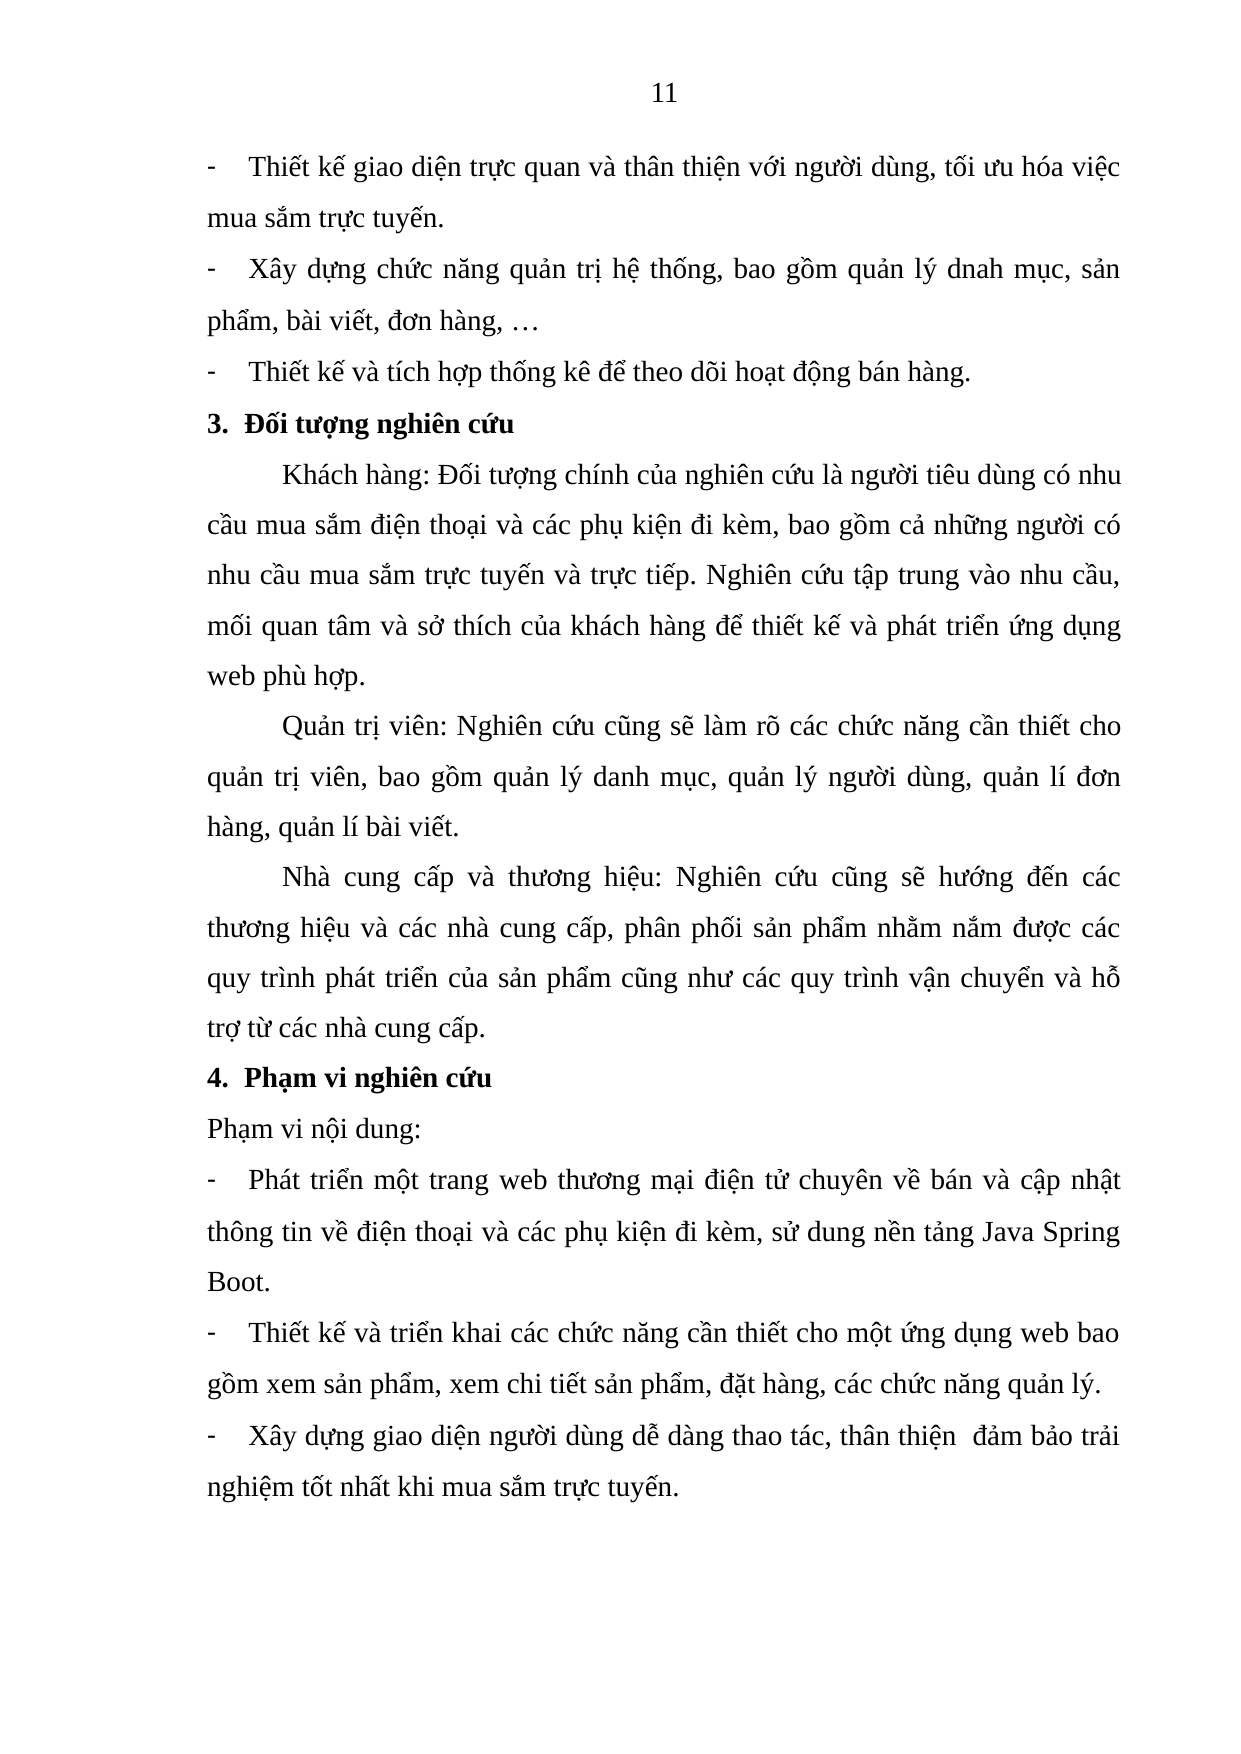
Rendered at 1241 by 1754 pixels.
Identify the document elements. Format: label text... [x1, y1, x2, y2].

list Thiết kế giao diện trực quan và thân thiện với người dùng, tối ưu hóa việc mua sắm trực tuyến. [207, 148, 1122, 234]
text Phạm vi nội dung: [207, 1111, 1122, 1144]
text Quản trị viên: Nghiên cứu cũng sẽ làm rõ các chức năng cần thiết cho quản trị viên, bao gồm quản lý danh mục, quản lý người dùng, quản lí đơn hàng, quản lí bài viết. [207, 708, 1122, 843]
text Phạm vi nghiên cứu [207, 1061, 1122, 1094]
text Nhà cung cấp và thương hiệu: Nghiên cứu cũng sẽ hướng đến các thương hiệu và các nhà cung cấp, phân phối sản phẩm nhằm nắm được các quy trình phát triển của sản phẩm cũng như các quy trình vận chuyển và hỗ trợ từ các nhà cung cấp. [207, 859, 1122, 1044]
text Đối tượng nghiên cứu [207, 407, 1122, 440]
list Xây dựng giao diện người dùng dễ dàng thao tác, thân thiện đảm bảo trải nghiệm tốt nhất khi mua sắm trực tuyến. [207, 1417, 1122, 1503]
text Khách hàng: Đối tượng chính của nghiên cứu là người tiêu dùng có nhu cầu mua sắm điện thoại và các phụ kiện đi kèm, bao gồm cả những người có nhu cầu mua sắm trực tuyến và trực tiếp. Nghiên cứu tập trung vào nhu cầu, mối quan tâm và sở thích của khách hàng để thiết kế và phát triển ứng dụng web phù hợp. [207, 457, 1122, 692]
list Phát triển một trang web thương mại điện tử chuyên về bán và cập nhật thông tin về điện thoại và các phụ kiện đi kèm, sử dung nền tảng Java Spring Boot. [207, 1161, 1122, 1297]
list Thiết kế và tích hợp thống kê để theo dõi hoạt động bán hàng. [207, 353, 1122, 389]
list Thiết kế và triển khai các chức năng cần thiết cho một ứng dụng web bao gồm xem sản phẩm, xem chi tiết sản phẩm, đặt hàng, các chức năng quản lý. [207, 1314, 1122, 1400]
list Xây dựng chức năng quản trị hệ thống, bao gồm quản lý dnah mục, sản phẩm, bài viết, đơn hàng, … [207, 250, 1122, 336]
